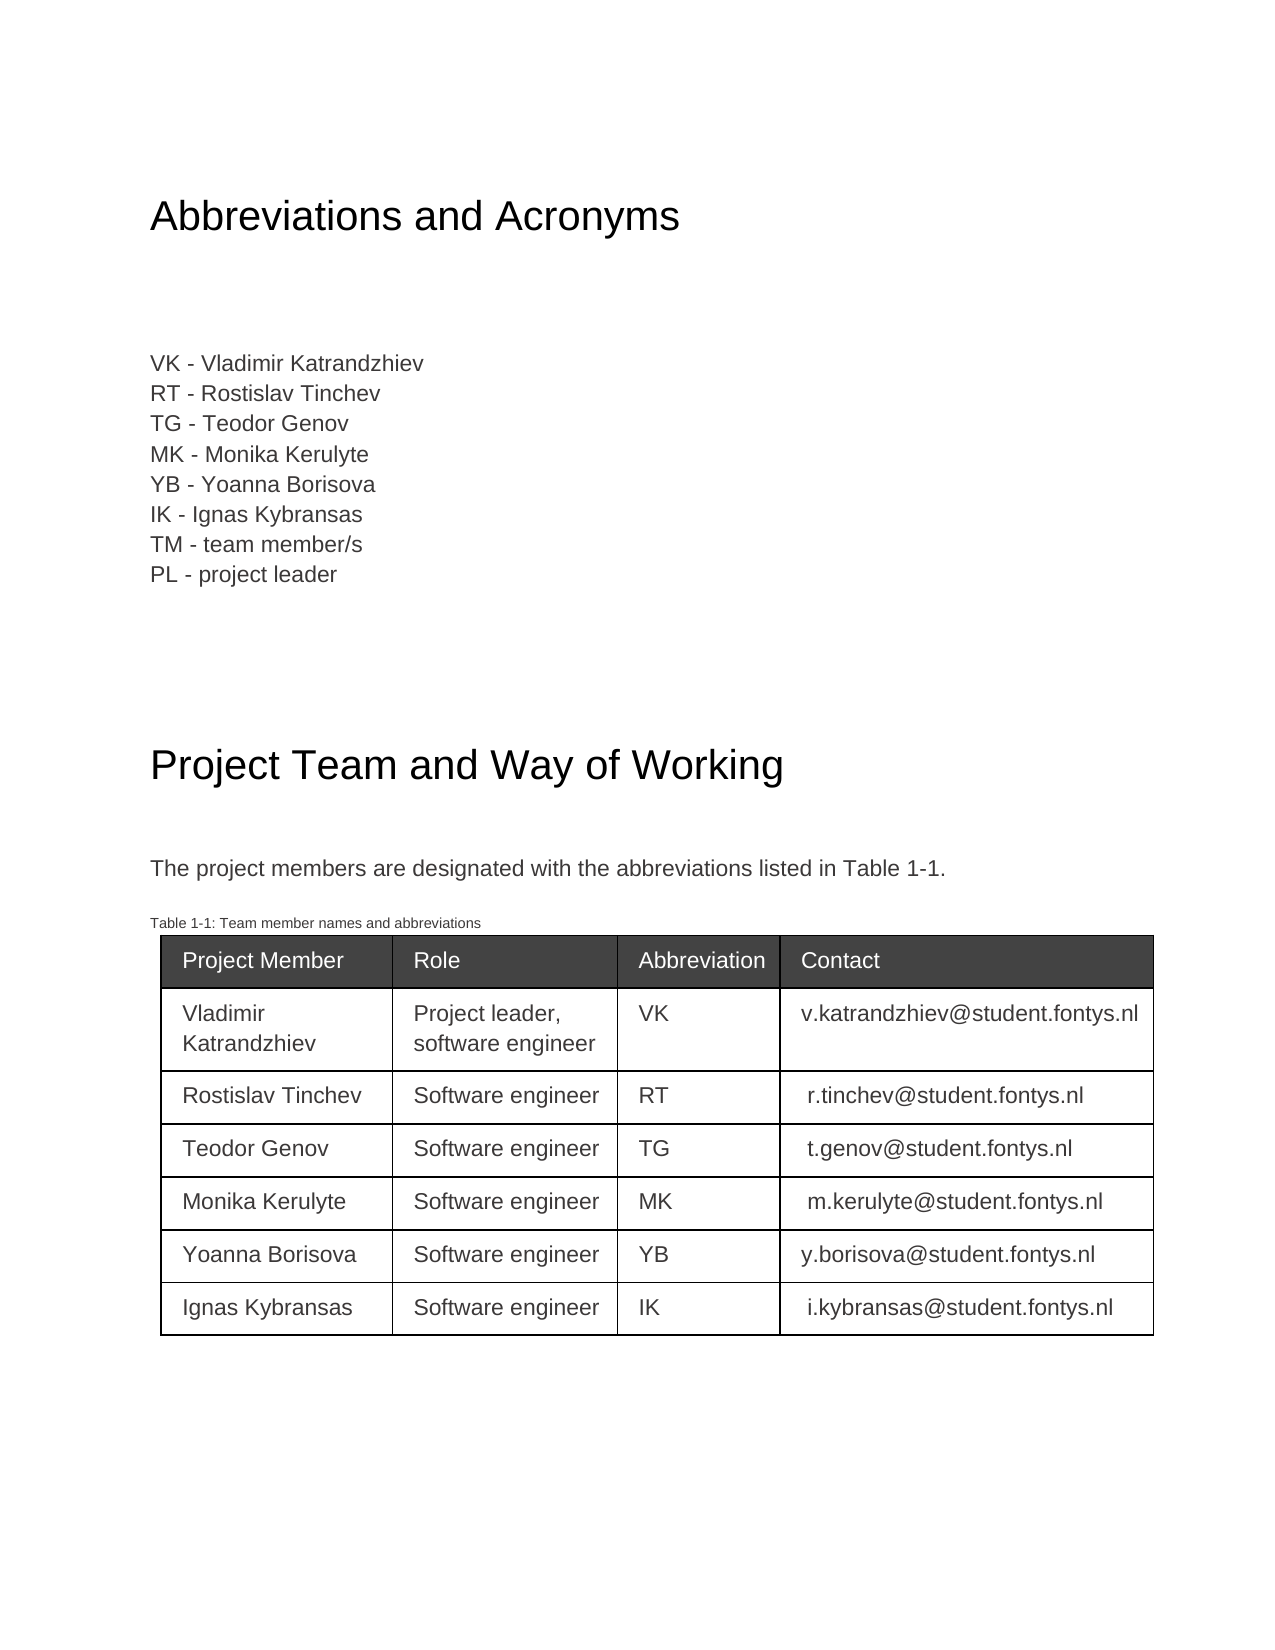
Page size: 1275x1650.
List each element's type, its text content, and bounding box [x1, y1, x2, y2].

table_header Abbreviation [618, 936, 779, 987]
text RT - Rostislav Tinchev [150, 380, 1125, 406]
table_cell y.borisova@student.fontys.nl [781, 1231, 1153, 1282]
table_cell VK [618, 989, 779, 1070]
text TM - team member/s [150, 531, 1125, 557]
table_cell MK [618, 1178, 779, 1229]
table_cell IK [618, 1283, 779, 1334]
table_cell YB [618, 1231, 779, 1282]
text MK - Monika Kerulyte [150, 441, 1125, 467]
table_cell RT [618, 1072, 779, 1123]
table_cell Vladimir Katrandzhiev [162, 989, 392, 1070]
table_cell Ignas Kybransas [162, 1283, 392, 1334]
text The project members are designated with the abbreviations listed in Table 1-1. [150, 855, 1125, 881]
table_header Contact [781, 936, 1153, 987]
text PL - project leader [150, 561, 1125, 588]
subtitle Abbreviations and Acronyms [150, 192, 1125, 239]
table_cell r.tinchev@student.fontys.nl [781, 1072, 1153, 1123]
table_header Project Member [162, 936, 392, 987]
table_cell Software engineer [393, 1125, 617, 1176]
table_cell Monika Kerulyte [162, 1178, 392, 1229]
table_cell m.kerulyte@student.fontys.nl [781, 1178, 1153, 1229]
text IK - Ignas Kybransas [150, 501, 1125, 527]
text TG - Teodor Genov [150, 410, 1125, 437]
table_cell Software engineer [393, 1072, 617, 1123]
text Table 1-1: Team member names and abbreviations [150, 915, 1125, 932]
text YB - Yoanna Borisova [150, 471, 1125, 497]
table_cell i.kybransas@student.fontys.nl [781, 1283, 1153, 1334]
table_cell Rostislav Tinchev [162, 1072, 392, 1123]
table_cell Yoanna Borisova [162, 1231, 392, 1282]
table_cell Software engineer [393, 1231, 617, 1282]
table_cell Software engineer [393, 1178, 617, 1229]
text VK - Vladimir Katrandzhiev [150, 350, 1125, 376]
table_header Role [393, 936, 617, 987]
table_cell TG [618, 1125, 779, 1176]
table_cell v.katrandzhiev@student.fontys.nl [781, 989, 1153, 1070]
table_cell Project leader, software engineer [393, 989, 617, 1070]
subtitle Project Team and Way of Working [150, 740, 1125, 788]
table_cell Software engineer [393, 1283, 617, 1334]
table_cell Teodor Genov [162, 1125, 392, 1176]
table_cell t.genov@student.fontys.nl [781, 1125, 1153, 1176]
